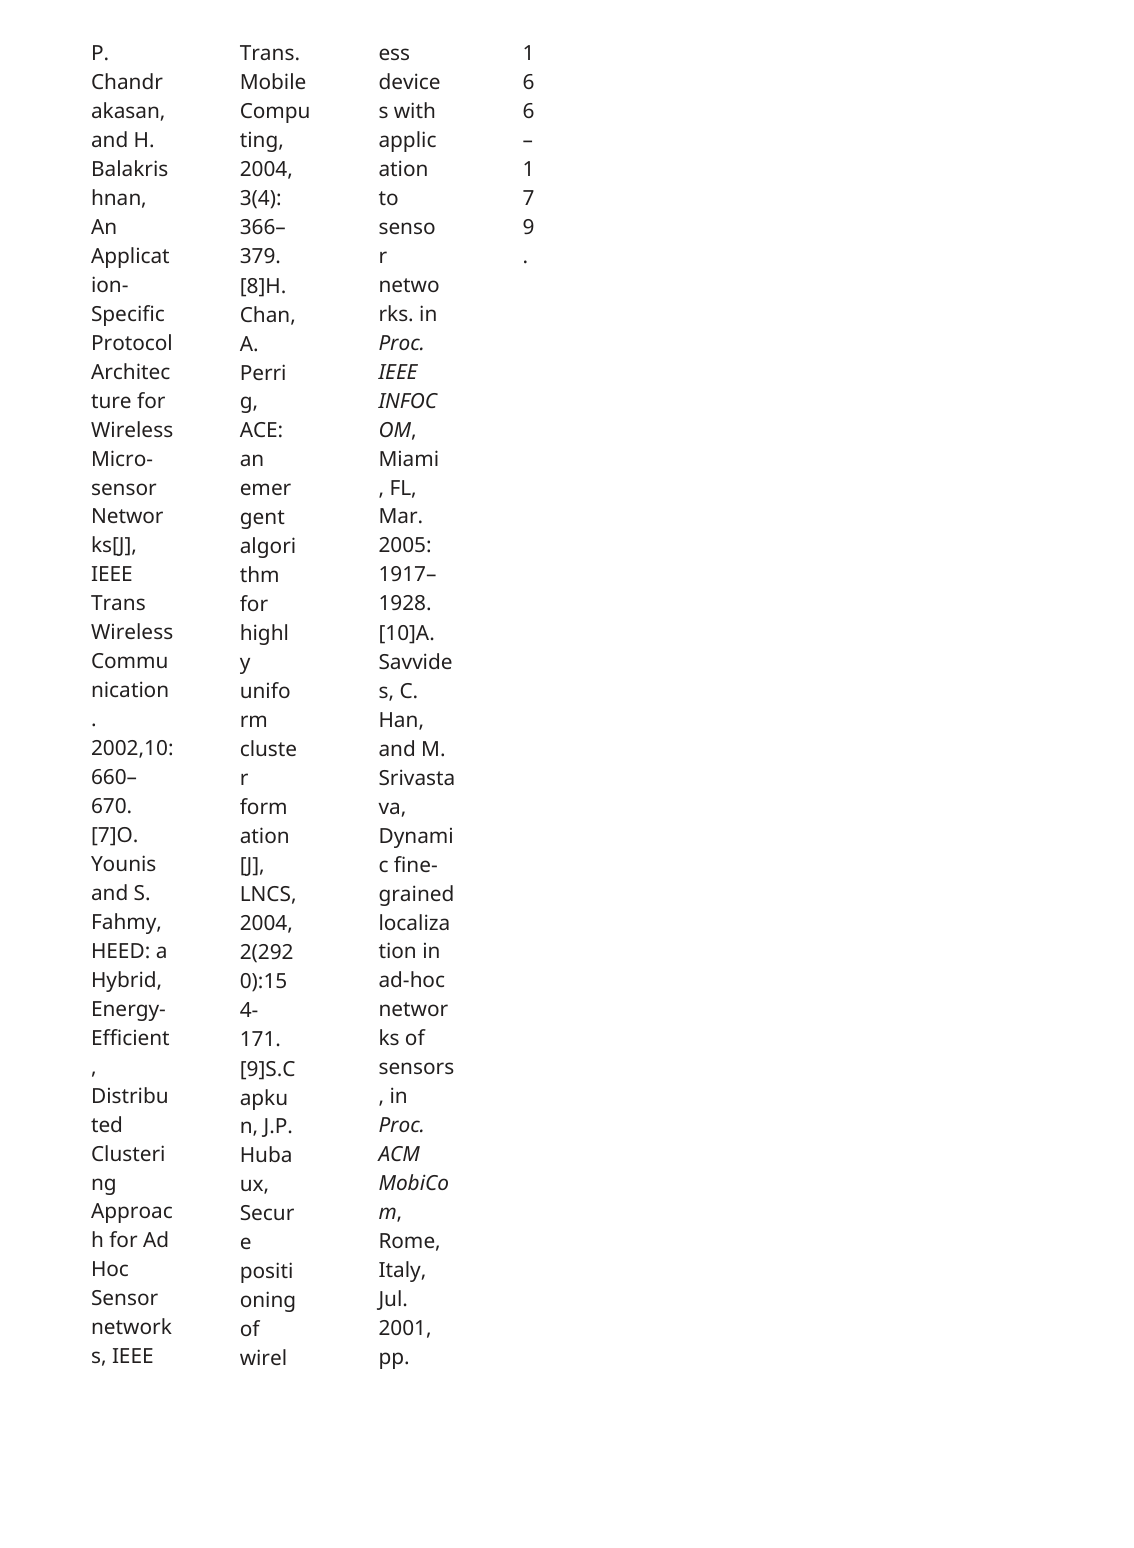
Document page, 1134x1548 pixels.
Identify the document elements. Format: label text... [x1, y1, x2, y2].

text [9]S.Capkun, J.P. Hubaux, Secure positioning of wireless devices with application to sensor networks. in Proc. IEEE INFOCOM, Miami, FL, Mar. 2005:1917– 1928. [378, 38, 442, 617]
text [9]S.Capkun, J.P. Hubaux, Secure positioning of wireless devices with application to sensor networks. in Proc. IEEE INFOCOM, Miami, FL, Mar. 2005:1917– 1928. [239, 1054, 298, 1372]
text [8]H. Chan, A. Perrig, ACE: an emergent algorithm for highly uniform cluster formation [J], LNCS, 2004,2(2920):154-171. [239, 271, 298, 1052]
text [10]A. Savvides, C. Han, and M. Srivastava, Dynamic fine-grained localization in ad-hoc networks of sensors, in Proc. ACM MobiCom, Rome, Italy, Jul. 2001, pp. 166–179. [378, 618, 457, 1371]
